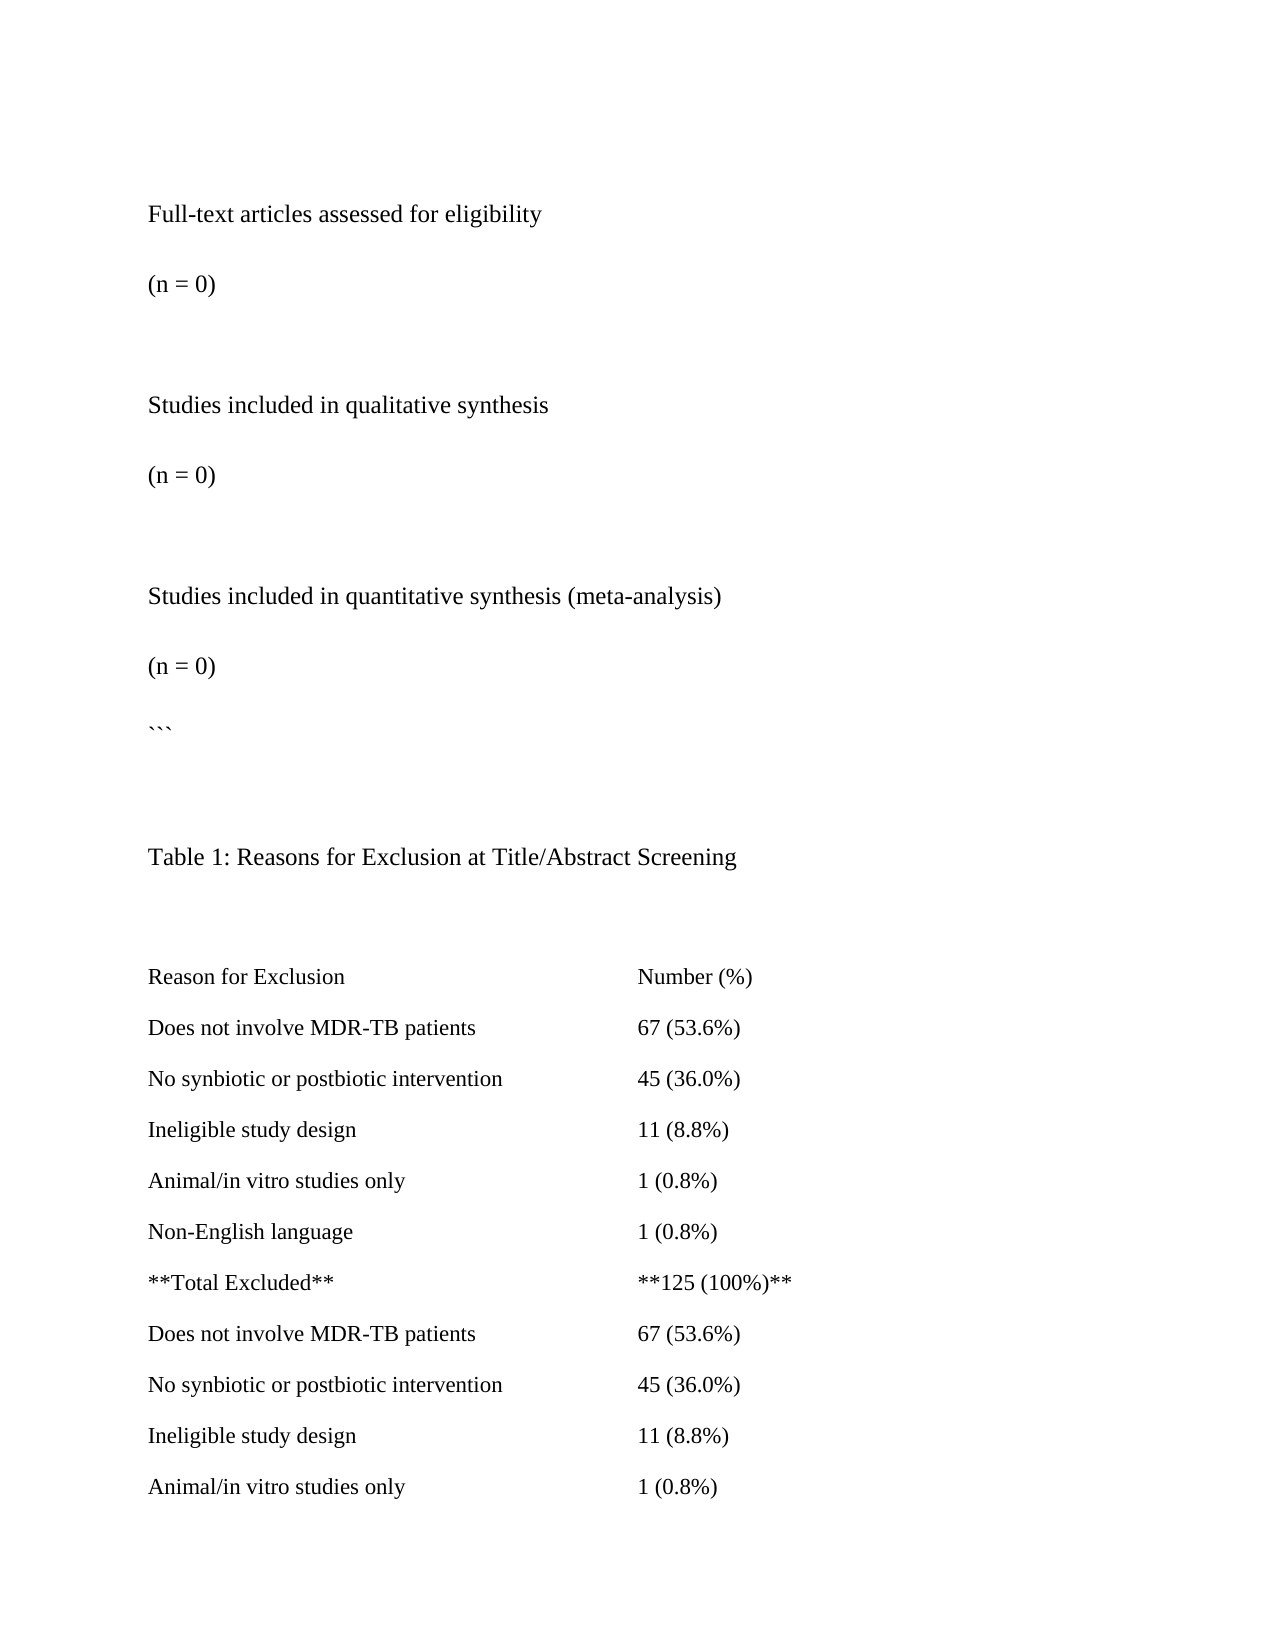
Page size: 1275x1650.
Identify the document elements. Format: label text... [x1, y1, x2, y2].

text (n = 0) [148, 651, 1127, 679]
table_cell Non-English language [136, 1218, 626, 1269]
table_cell 1 (0.8%) [626, 1473, 1116, 1499]
table_cell 67 (53.6%) [626, 1014, 1116, 1065]
table_cell Animal/in vitro studies only [136, 1167, 626, 1218]
table_header Number (%) [626, 963, 1116, 1014]
table_cell No synbiotic or postbiotic intervention [136, 1371, 626, 1422]
table_cell 11 (8.8%) [626, 1116, 1116, 1167]
table_cell **125 (100%)** [626, 1269, 1116, 1320]
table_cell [136, 1473, 626, 1499]
table_cell Does not involve MDR-TB patients [136, 1014, 626, 1065]
table_header 67 (53.6%) [626, 1320, 1116, 1371]
text ``` [148, 721, 1127, 749]
table_cell 45 (36.0%) [626, 1371, 1116, 1422]
text (n = 0) [148, 269, 1127, 297]
table_cell Ineligible study design [136, 1116, 626, 1167]
text (n = 0) [148, 460, 1127, 488]
table_cell 1 (0.8%) [626, 1218, 1116, 1269]
text Full-text articles assessed for eligibility [148, 199, 1127, 227]
text Table 1: Reasons for Exclusion at Title/Abstract Screening [148, 842, 1127, 871]
table_cell Ineligible study design [136, 1422, 626, 1473]
table_cell 1 (0.8%) [626, 1167, 1116, 1218]
text Studies included in quantitative synthesis (meta-analysis) [148, 581, 1127, 609]
table_cell **Total Excluded** [136, 1269, 626, 1320]
text Studies included in qualitative synthesis [148, 390, 1127, 418]
table_cell 45 (36.0%) [626, 1065, 1116, 1116]
table_cell 11 (8.8%) [626, 1422, 1116, 1473]
table_header Reason for Exclusion [136, 963, 626, 1014]
table_cell No synbiotic or postbiotic intervention [136, 1065, 626, 1116]
table_header Does not involve MDR-TB patients [136, 1320, 626, 1371]
